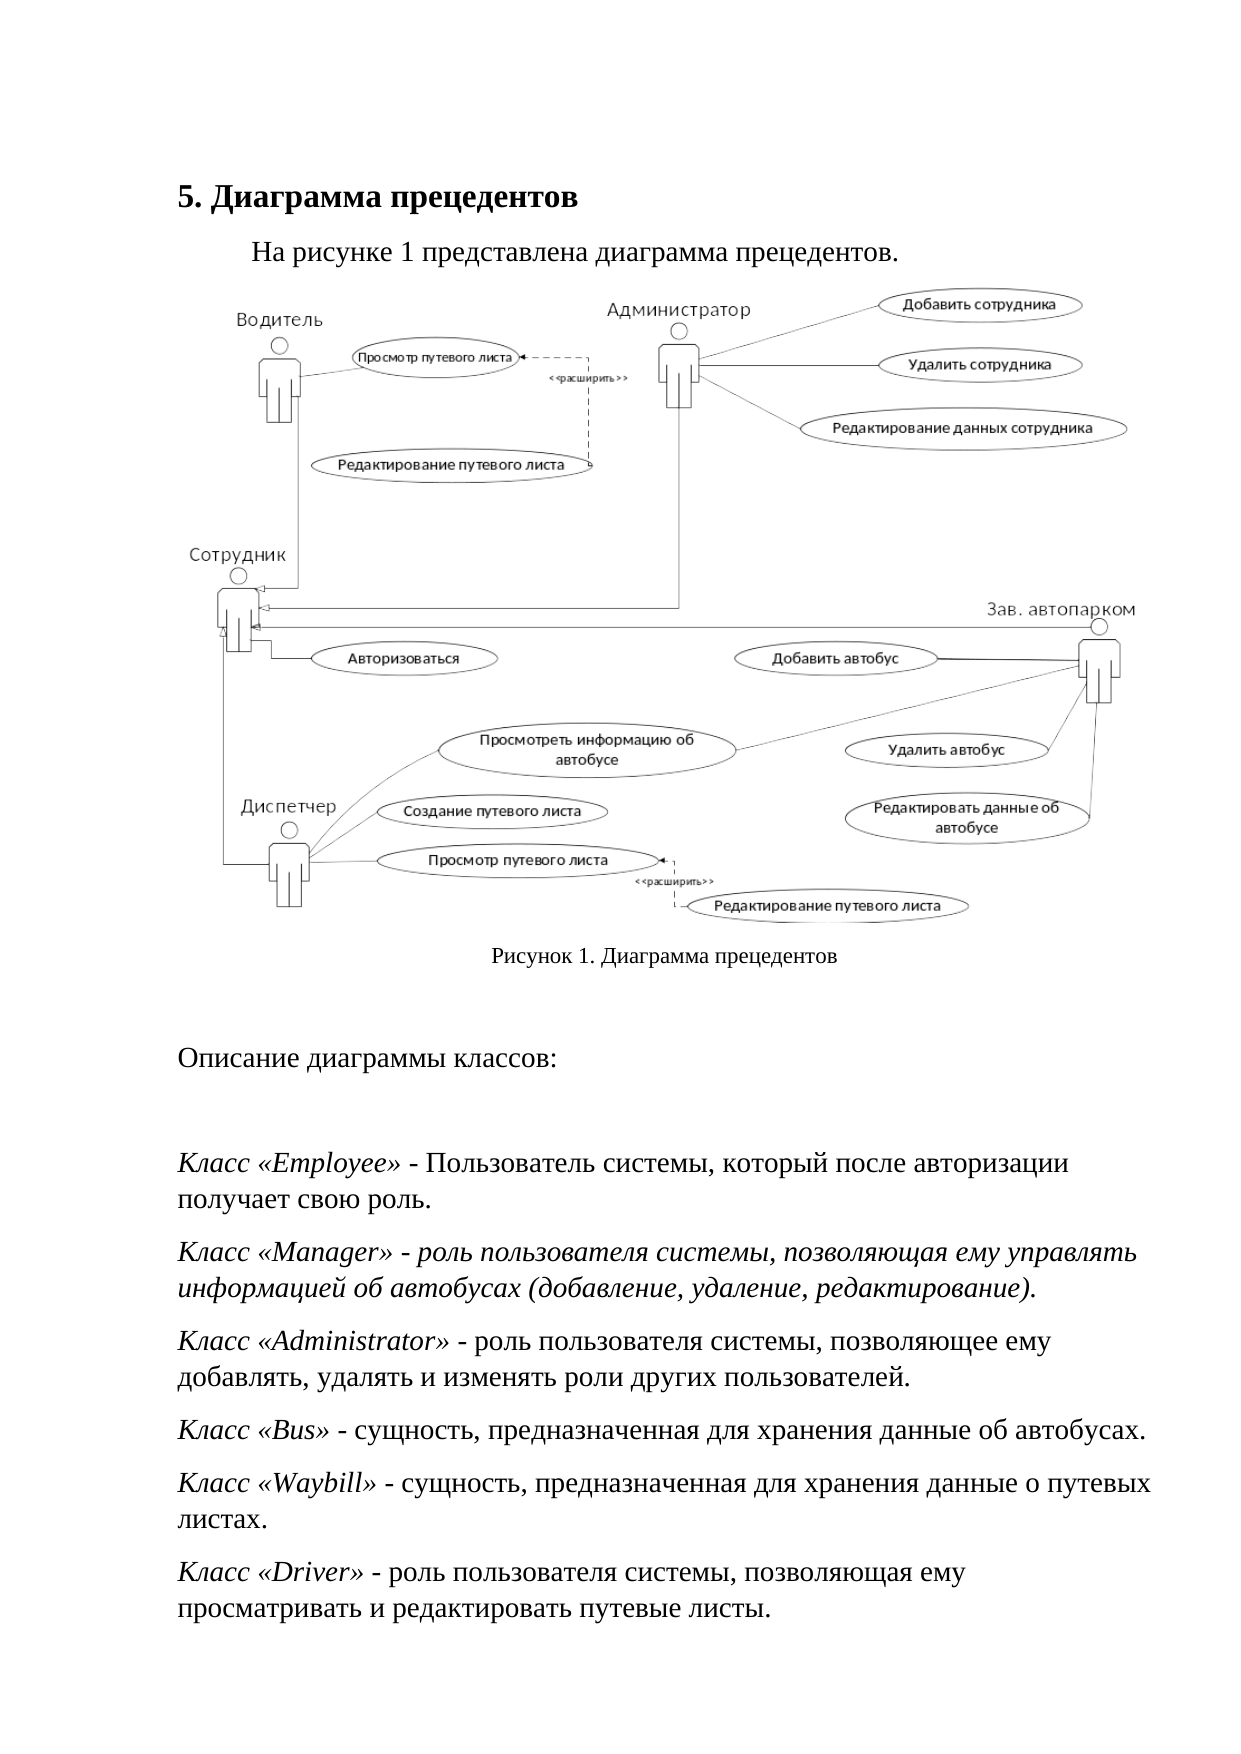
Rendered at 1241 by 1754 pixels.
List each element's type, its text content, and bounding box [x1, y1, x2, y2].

text Класс «Manager» - роль пользователя системы, позволяющая ему управлять информацией об автобусах (добавление, удаление, редактирование). [177, 1234, 1152, 1304]
text Класс «Administrator» - роль пользователя системы, позволяющее ему добавлять, удалять и изменять роли других пользователей. [177, 1323, 1152, 1393]
text 5. Диаграмма прецедентов [177, 176, 1152, 214]
text Класс «Waybill» - сущность, предназначенная для хранения данные о путевых листах. [177, 1465, 1152, 1535]
text Рисунок 1. Диаграмма прецедентов [177, 942, 1152, 968]
text Класс «Driver» - роль пользователя системы, позволяющая ему просматривать и редактировать путевые листы. [177, 1554, 1152, 1624]
text На рисунке 1 представлена диаграмма прецедентов. [177, 234, 1152, 268]
text Класс «Employee» - Пользователь системы, который после авторизации получает свою роль. [177, 1145, 1152, 1215]
text Класс «Bus» - сущность, предназначенная для хранения данные об автобусах. [177, 1412, 1152, 1446]
text Описание диаграммы классов: [177, 1040, 1152, 1073]
